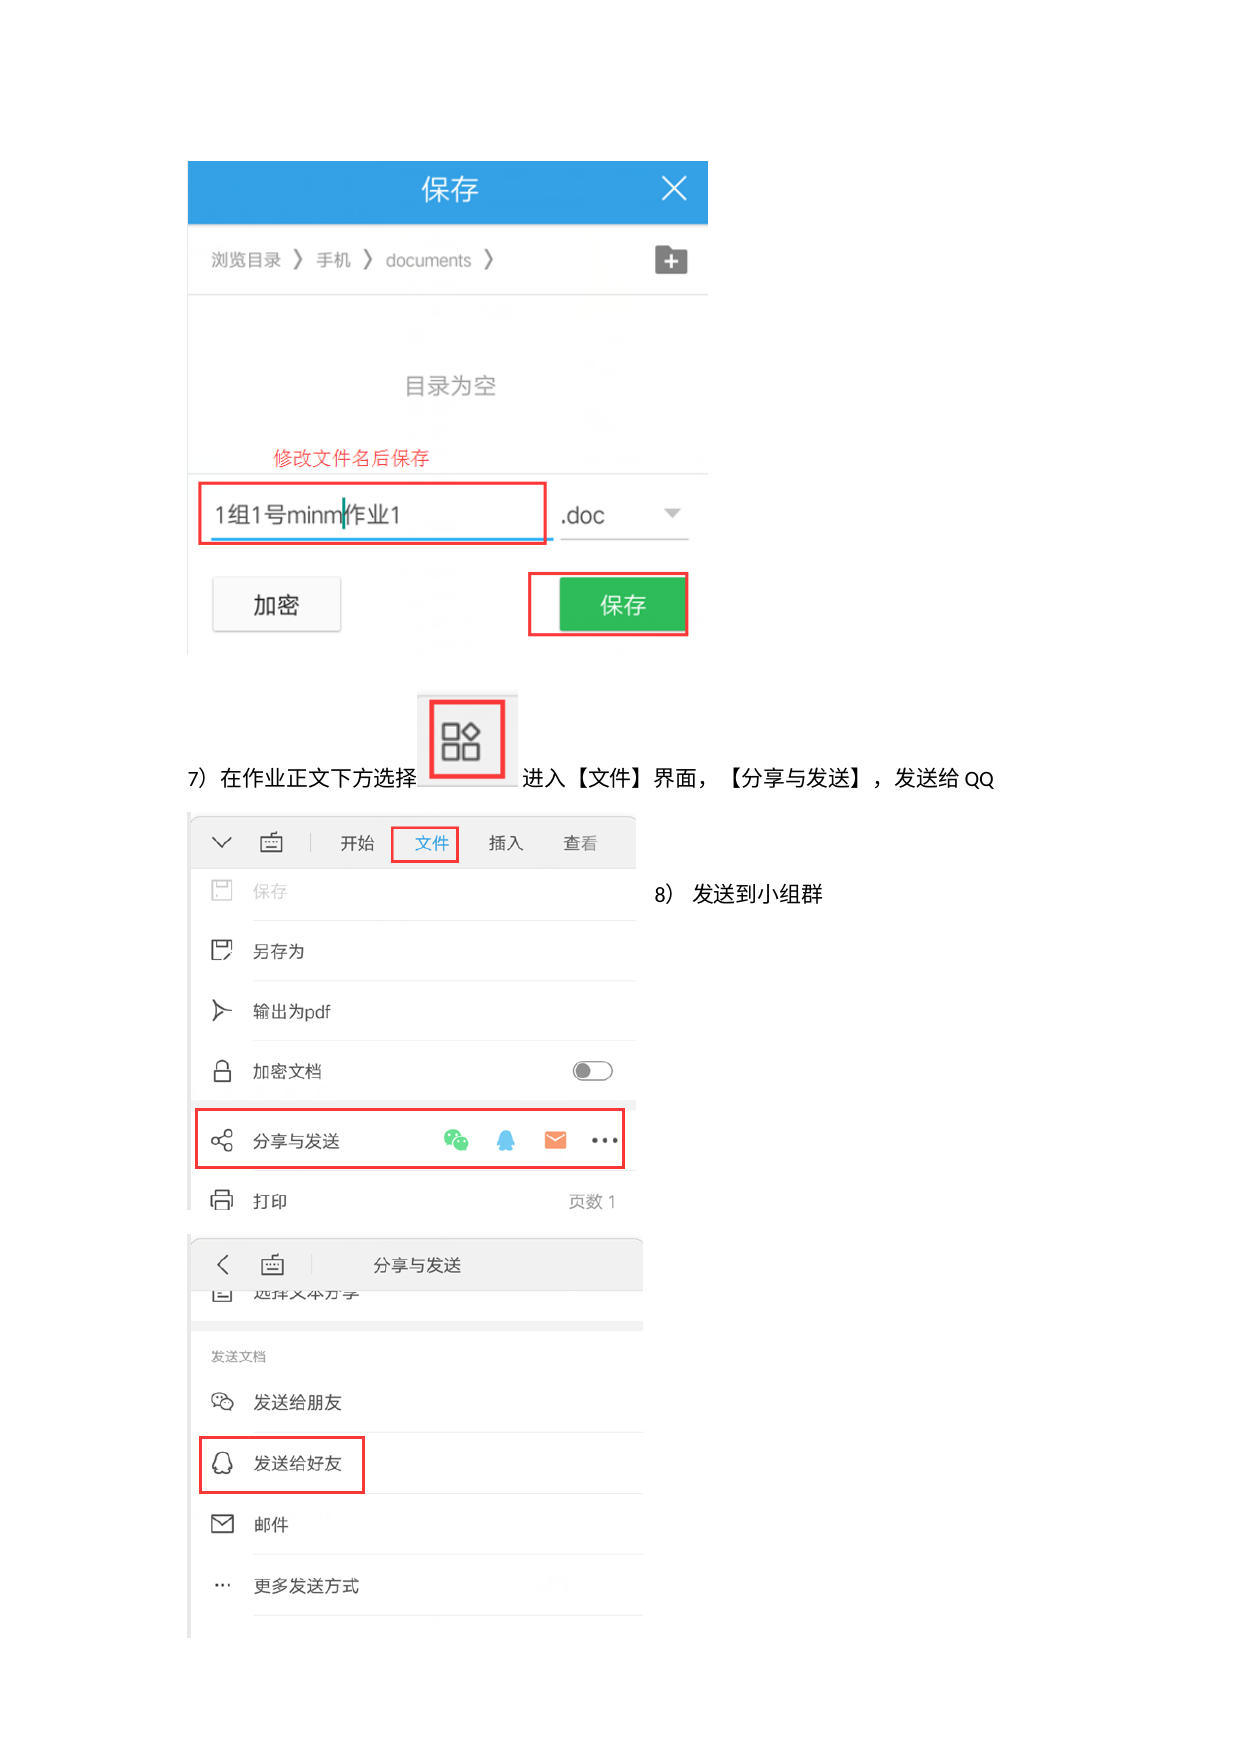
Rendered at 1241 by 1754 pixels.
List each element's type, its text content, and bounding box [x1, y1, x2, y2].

picture [187, 812, 636, 1210]
picture [187, 161, 708, 655]
picture [417, 681, 518, 787]
text 7）在作业正文下方选择 进入【文件】界面，【分享与发送】，发送给QQ [187, 682, 1053, 812]
list 发送到小组群 [636, 877, 1053, 909]
picture [187, 1234, 643, 1638]
